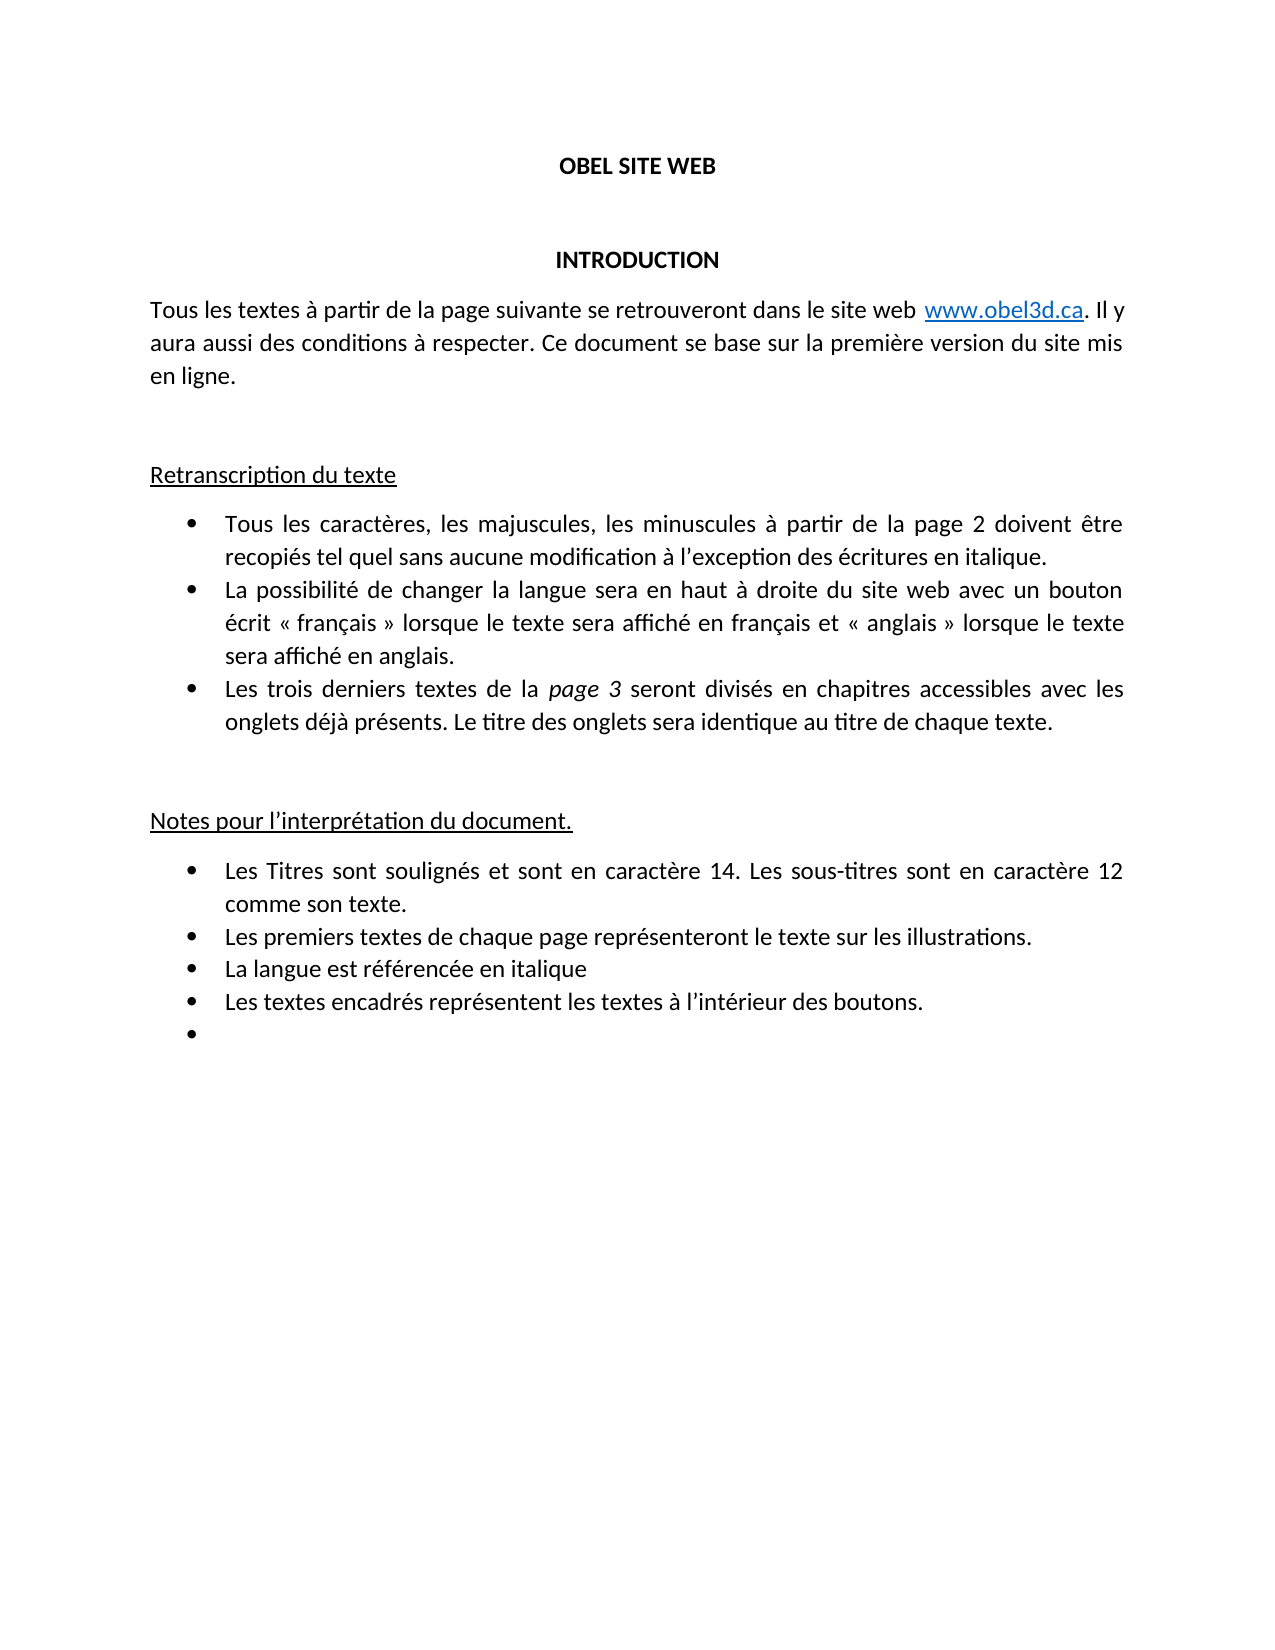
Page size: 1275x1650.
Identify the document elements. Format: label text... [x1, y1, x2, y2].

list Les trois derniers textes de la page 3 seront divisés en chapitres accessibles avec les onglets déjà présents. Le titre des onglets sera identique au titre de chaque texte. [187, 673, 1125, 737]
text INTRODUCTION [150, 244, 1125, 275]
list La possibilité de changer la langue sera en haut à droite du site web avec un bouton écrit « français » lorsque le texte sera affiché en français et « anglais » lorsque le texte sera affiché en anglais. [187, 574, 1125, 671]
text Retranscription du texte [150, 459, 1125, 489]
list Les textes encadrés représentent les textes à l’intérieur des boutons. [187, 986, 1125, 1017]
list Les Titres sont soulignés et sont en caractère 14. Les sous-titres sont en caractère 12 comme son texte. [187, 855, 1125, 918]
list La langue est référencée en italique [187, 953, 1125, 984]
list Les premiers textes de chaque page représenteront le texte sur les illustrations. [187, 921, 1125, 951]
text Tous les textes à partir de la page suivante se retrouveront dans le site web www.obel3d.ca. Il y aura aussi des conditions à respecter. Ce document se base sur la première version du site mis en ligne. [150, 294, 1125, 390]
list Tous les caractères, les majuscules, les minuscules à partir de la page 2 doivent être recopiés tel quel sans aucune modification à l’exception des écritures en italique. [187, 508, 1125, 572]
text Notes pour l’interprétation du document. [150, 805, 1125, 836]
text OBEL SITE WEB [150, 150, 1125, 181]
